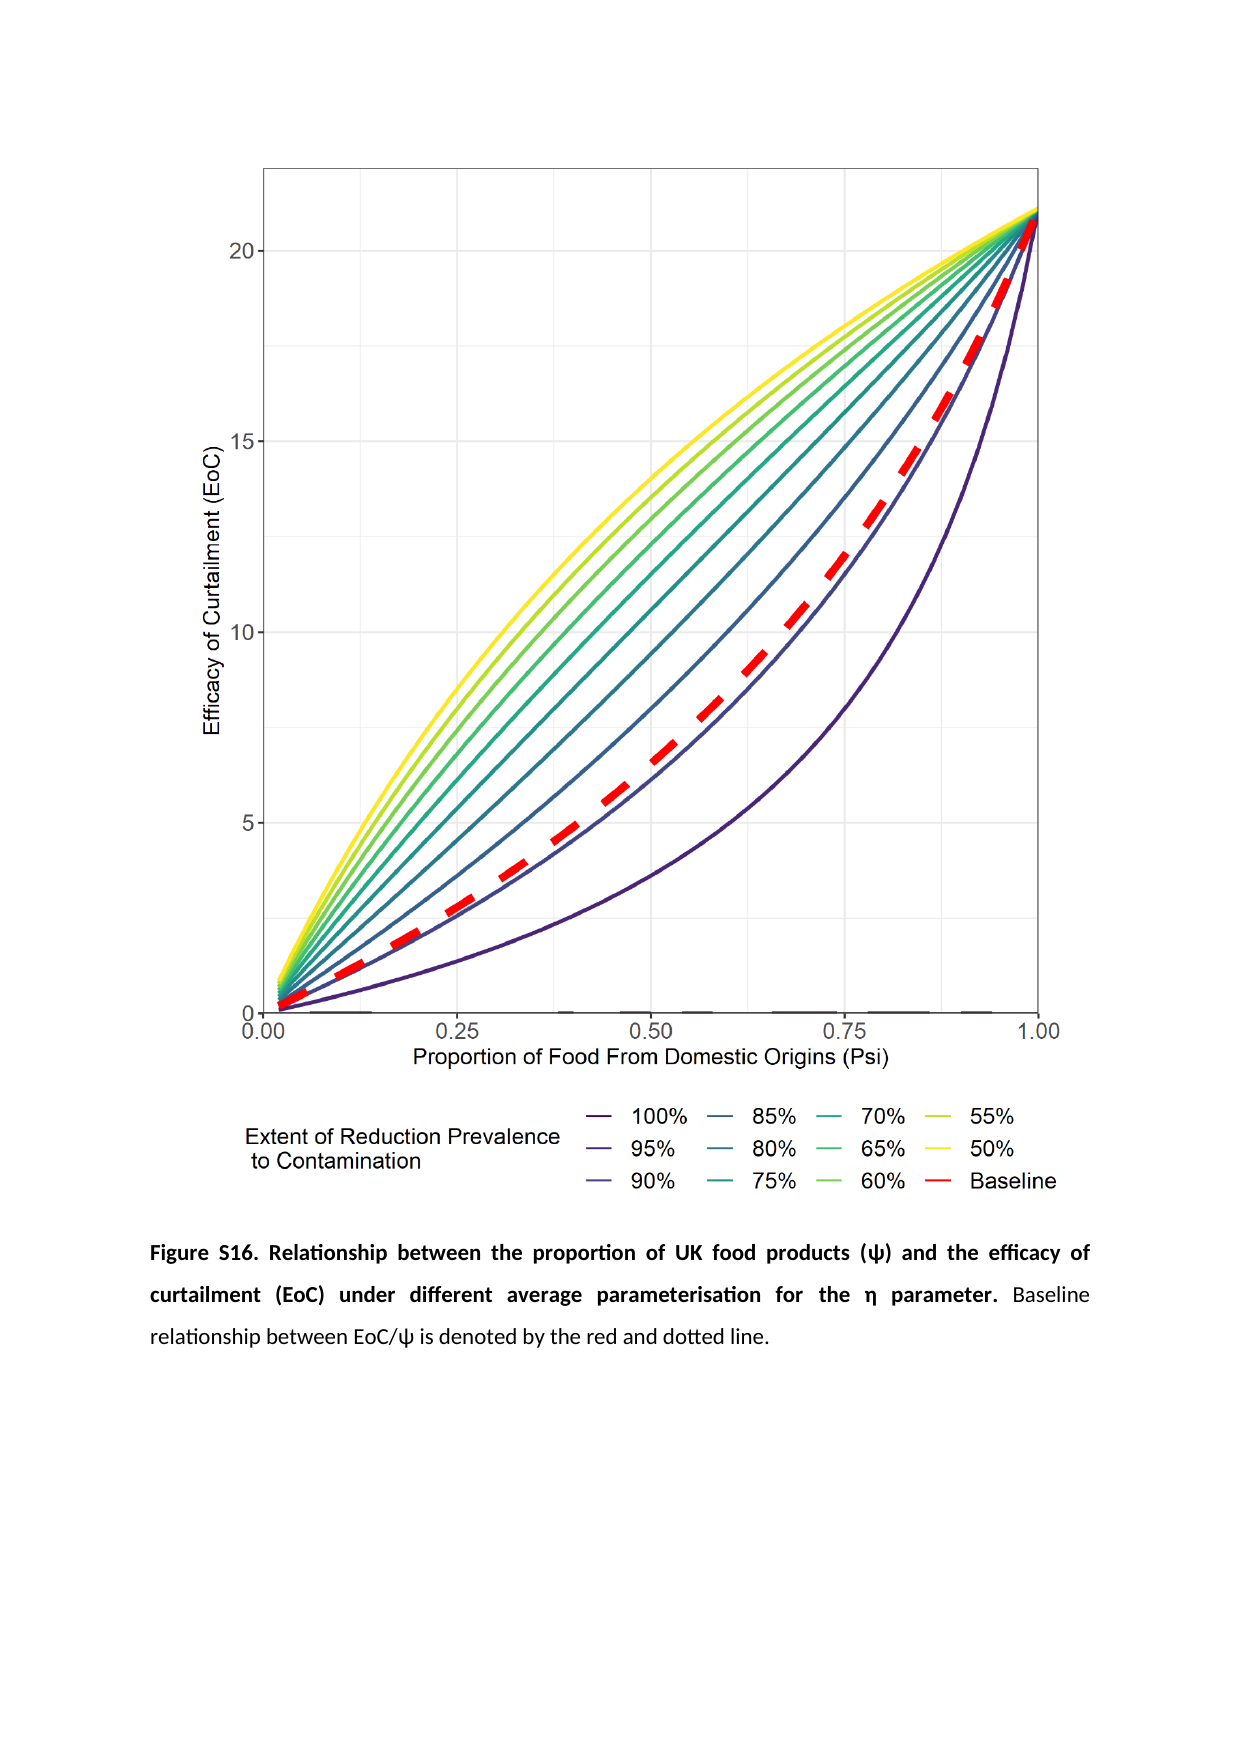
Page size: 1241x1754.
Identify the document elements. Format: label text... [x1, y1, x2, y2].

picture [150, 150, 1091, 1225]
text Figure S16. Relationship between the proportion of UK food products (ψ) and the efficacy of curtailment (EoC) under different average parameterisation for the η parameter. Baseline relationship between EoC/ψ is denoted by the red and dotted line. [150, 1238, 1090, 1350]
